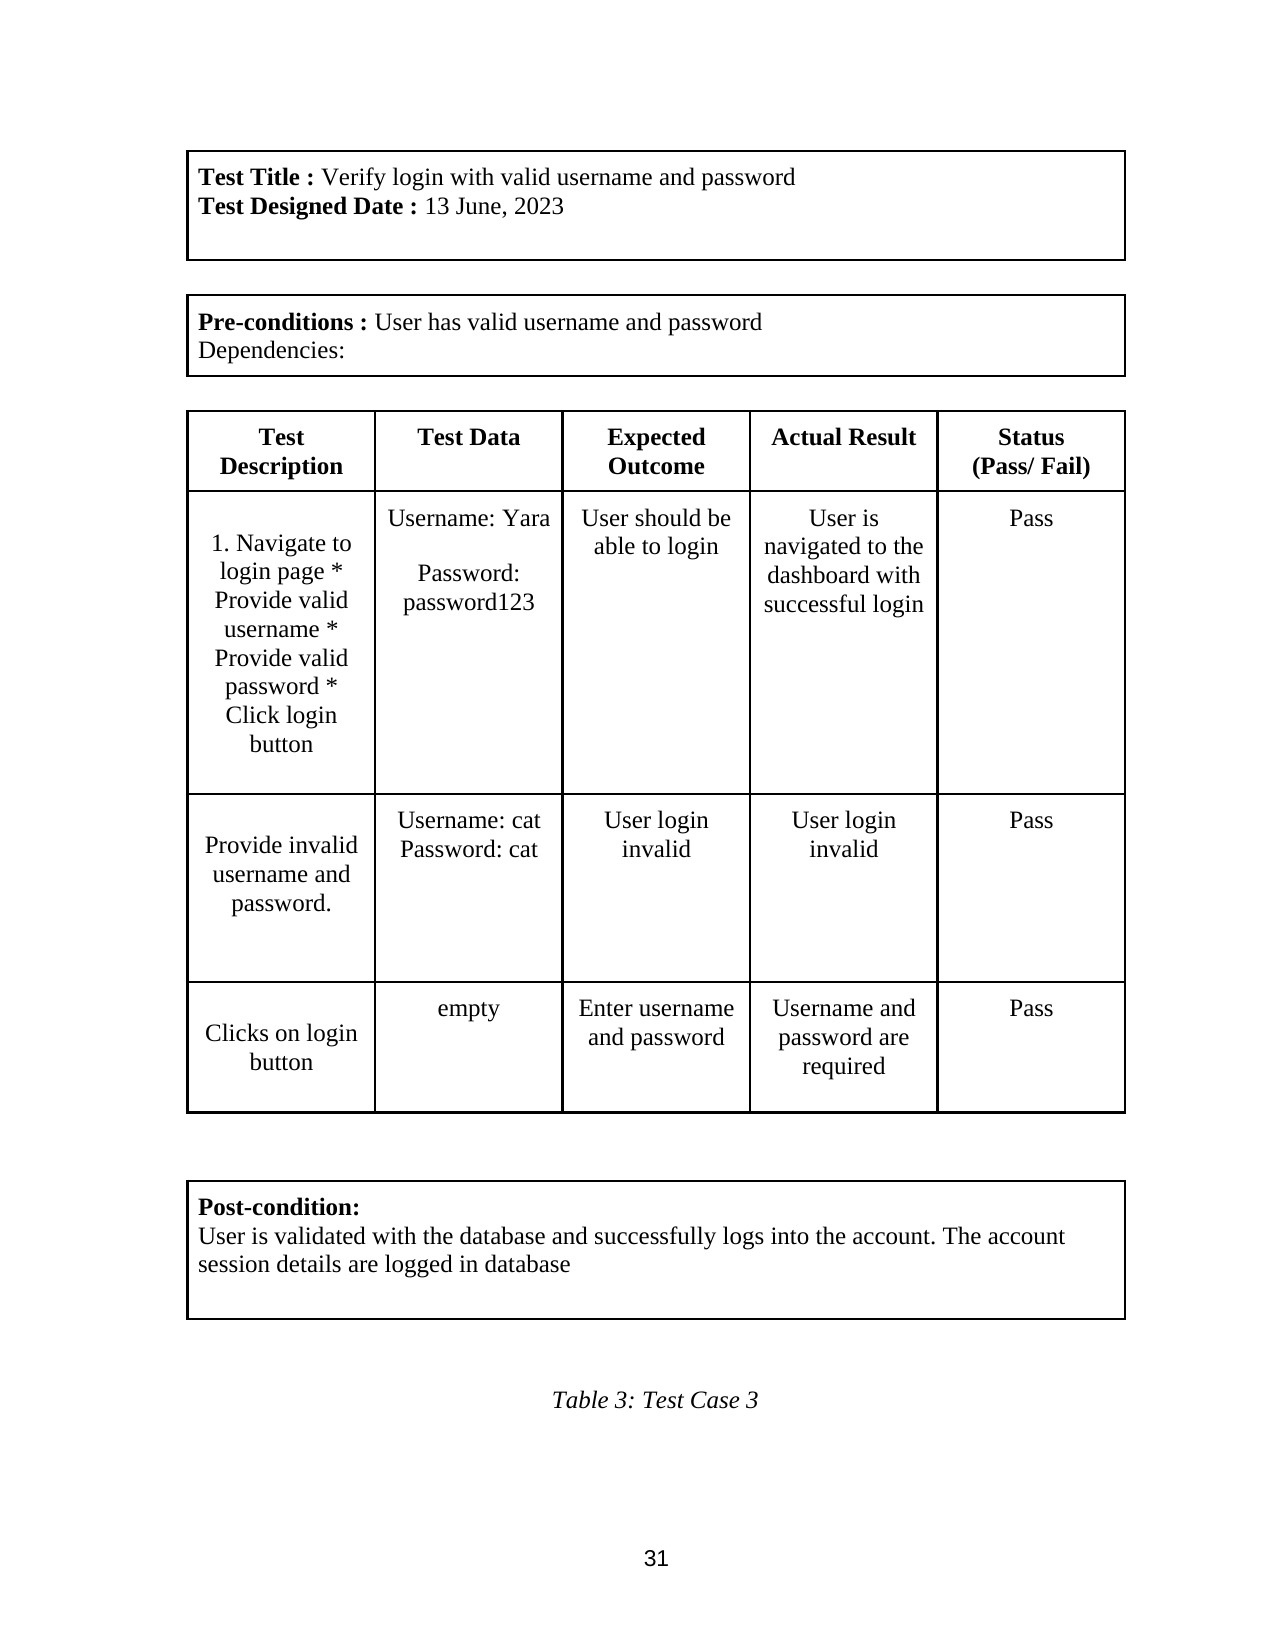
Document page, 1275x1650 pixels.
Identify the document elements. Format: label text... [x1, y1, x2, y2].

table_cell User login invalid [751, 795, 936, 981]
table_cell empty [376, 983, 561, 1111]
table_header Expected Outcome [564, 412, 749, 490]
table_cell User is navigated to the dashboard with successful login [751, 492, 936, 793]
table_cell Username: cat Password: cat [376, 795, 561, 981]
text Table 3: Test Case 3 [187, 1386, 1125, 1414]
table_header Post-condition: User is validated with the database and successfully logs into the account. The account session details are logged in database [189, 1182, 1124, 1317]
table_cell Username: Yara Password: password123 [376, 492, 561, 793]
table_cell Pass [939, 983, 1124, 1111]
table_header Test Description [189, 412, 374, 490]
table_cell Pass [939, 492, 1124, 793]
table_cell User should be able to login [564, 492, 749, 793]
table_header Actual Result [751, 412, 936, 490]
table_cell Pass [939, 795, 1124, 981]
table_header Test Data [376, 412, 561, 490]
table_cell Clicks on login button [189, 983, 374, 1111]
table_cell Provide invalid username and password. [189, 795, 374, 981]
table_cell 1. Navigate to login page * Provide valid username * Provide valid password * Click login button [189, 492, 374, 793]
table_cell Username and password are required [751, 983, 936, 1111]
table_cell User login invalid [564, 795, 749, 981]
table_cell Enter username and password [564, 983, 749, 1111]
table_header Status (Pass/ Fail) [939, 412, 1124, 490]
table_header Pre-conditions : User has valid username and password Dependencies: [189, 296, 1124, 375]
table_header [189, 152, 1124, 259]
